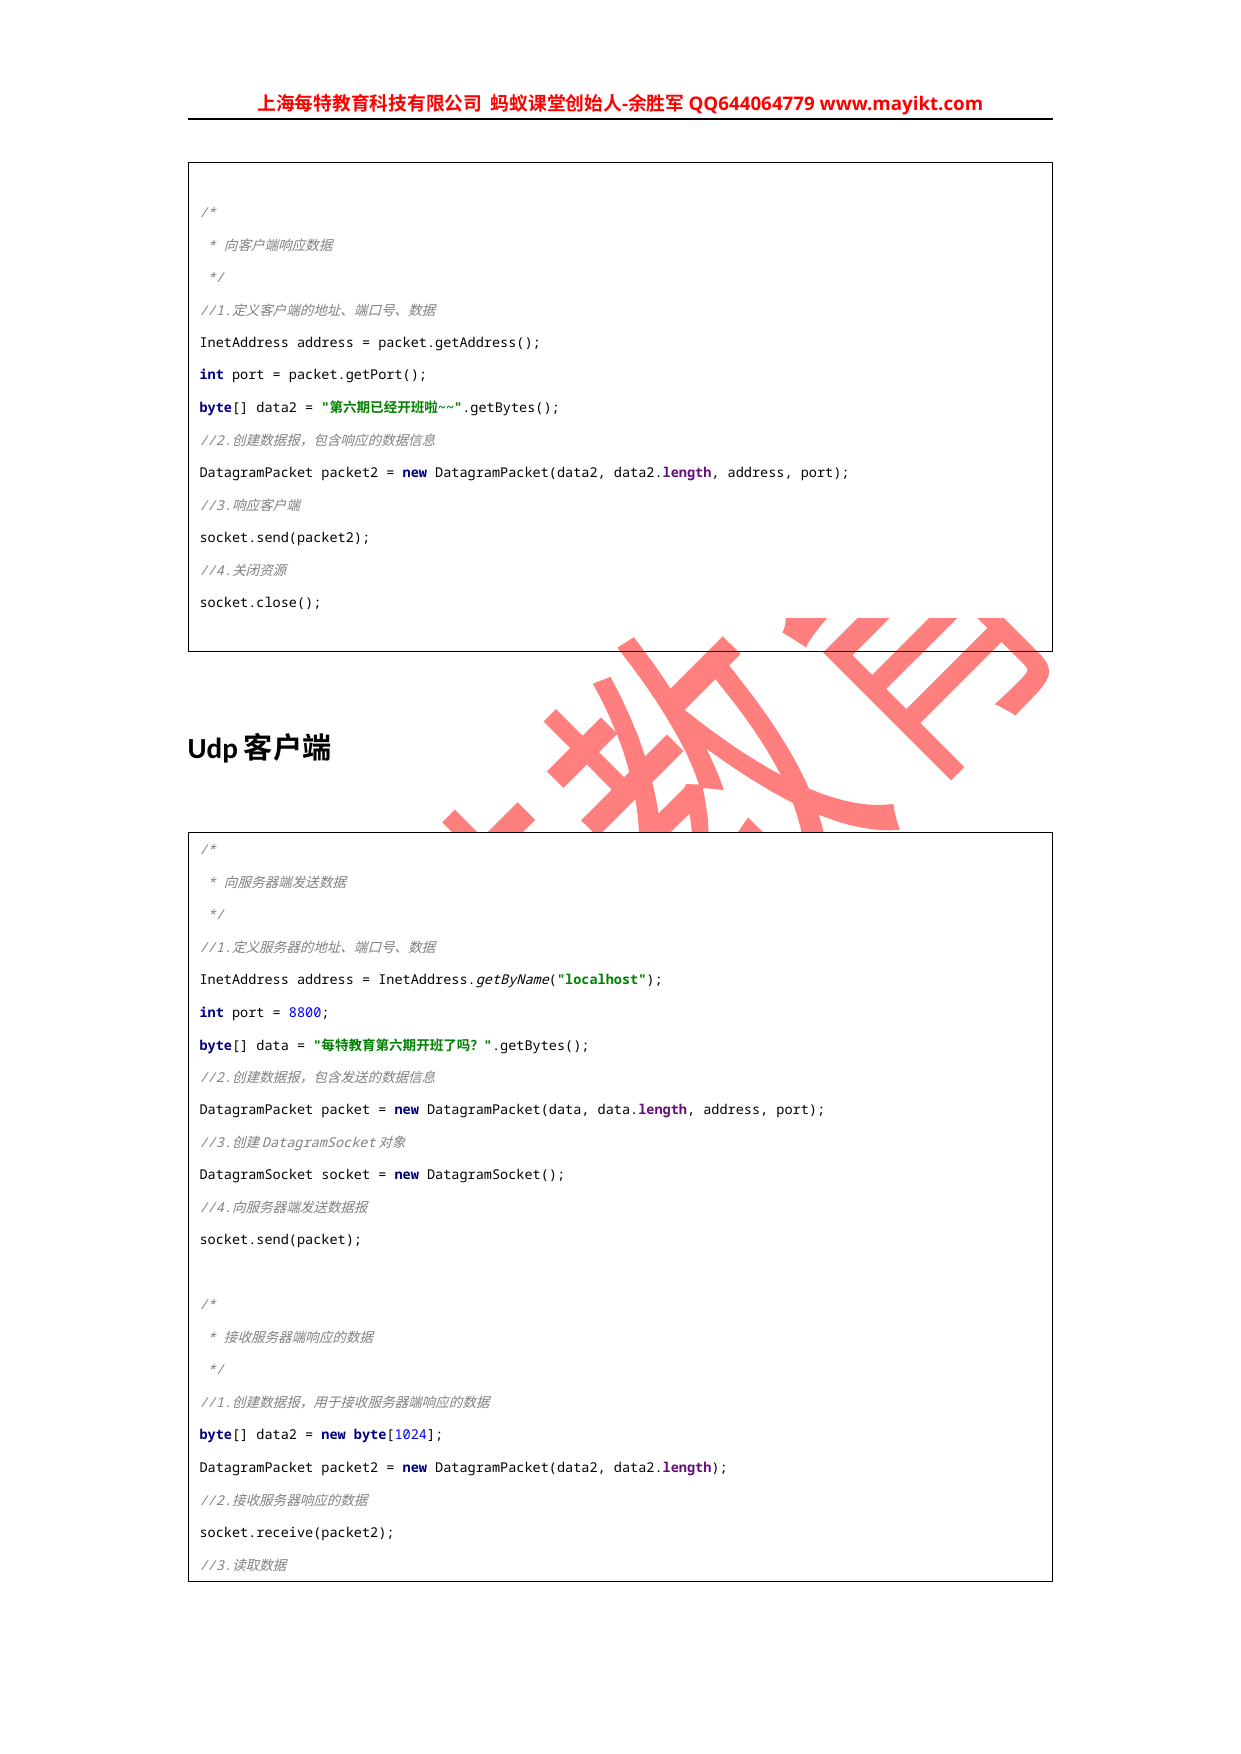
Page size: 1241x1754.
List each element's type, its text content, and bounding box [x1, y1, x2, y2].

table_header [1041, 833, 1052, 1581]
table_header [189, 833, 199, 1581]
subtitle Udp客户端 [187, 713, 1053, 778]
